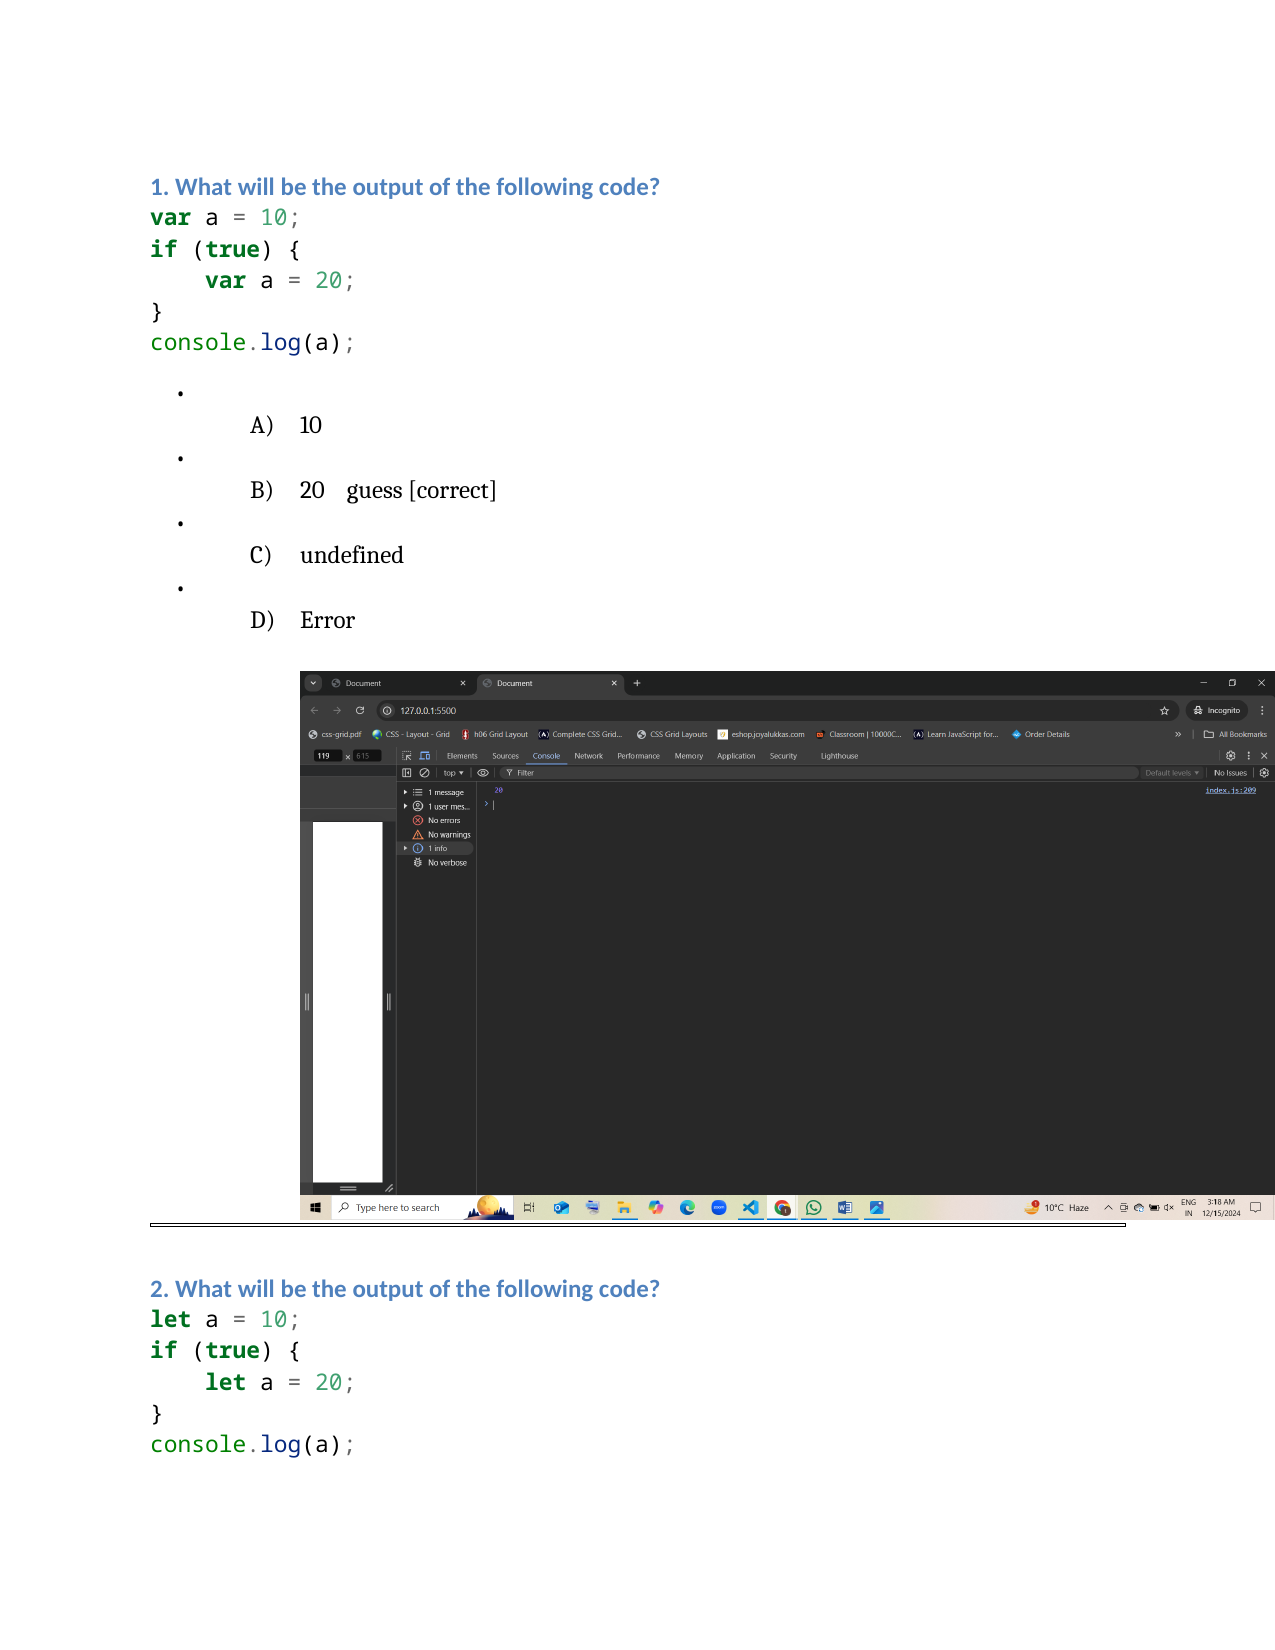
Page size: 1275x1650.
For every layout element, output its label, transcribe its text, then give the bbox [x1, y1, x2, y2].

text let a = 10; if (true) { let a = 20; } console.log(a); [150, 1303, 1125, 1459]
list 20 guess [correct] [250, 476, 1125, 505]
list 10 [250, 411, 1125, 440]
subtitle 1. What will be the output of the following code? [150, 171, 1125, 201]
picture [300, 671, 1275, 1220]
subtitle 2. What will be the output of the following code? [150, 1273, 1125, 1303]
list Error [250, 606, 1125, 635]
text var a = 10; if (true) { var a = 20; } console.log(a); [150, 201, 1125, 358]
list undefined [250, 541, 1125, 570]
